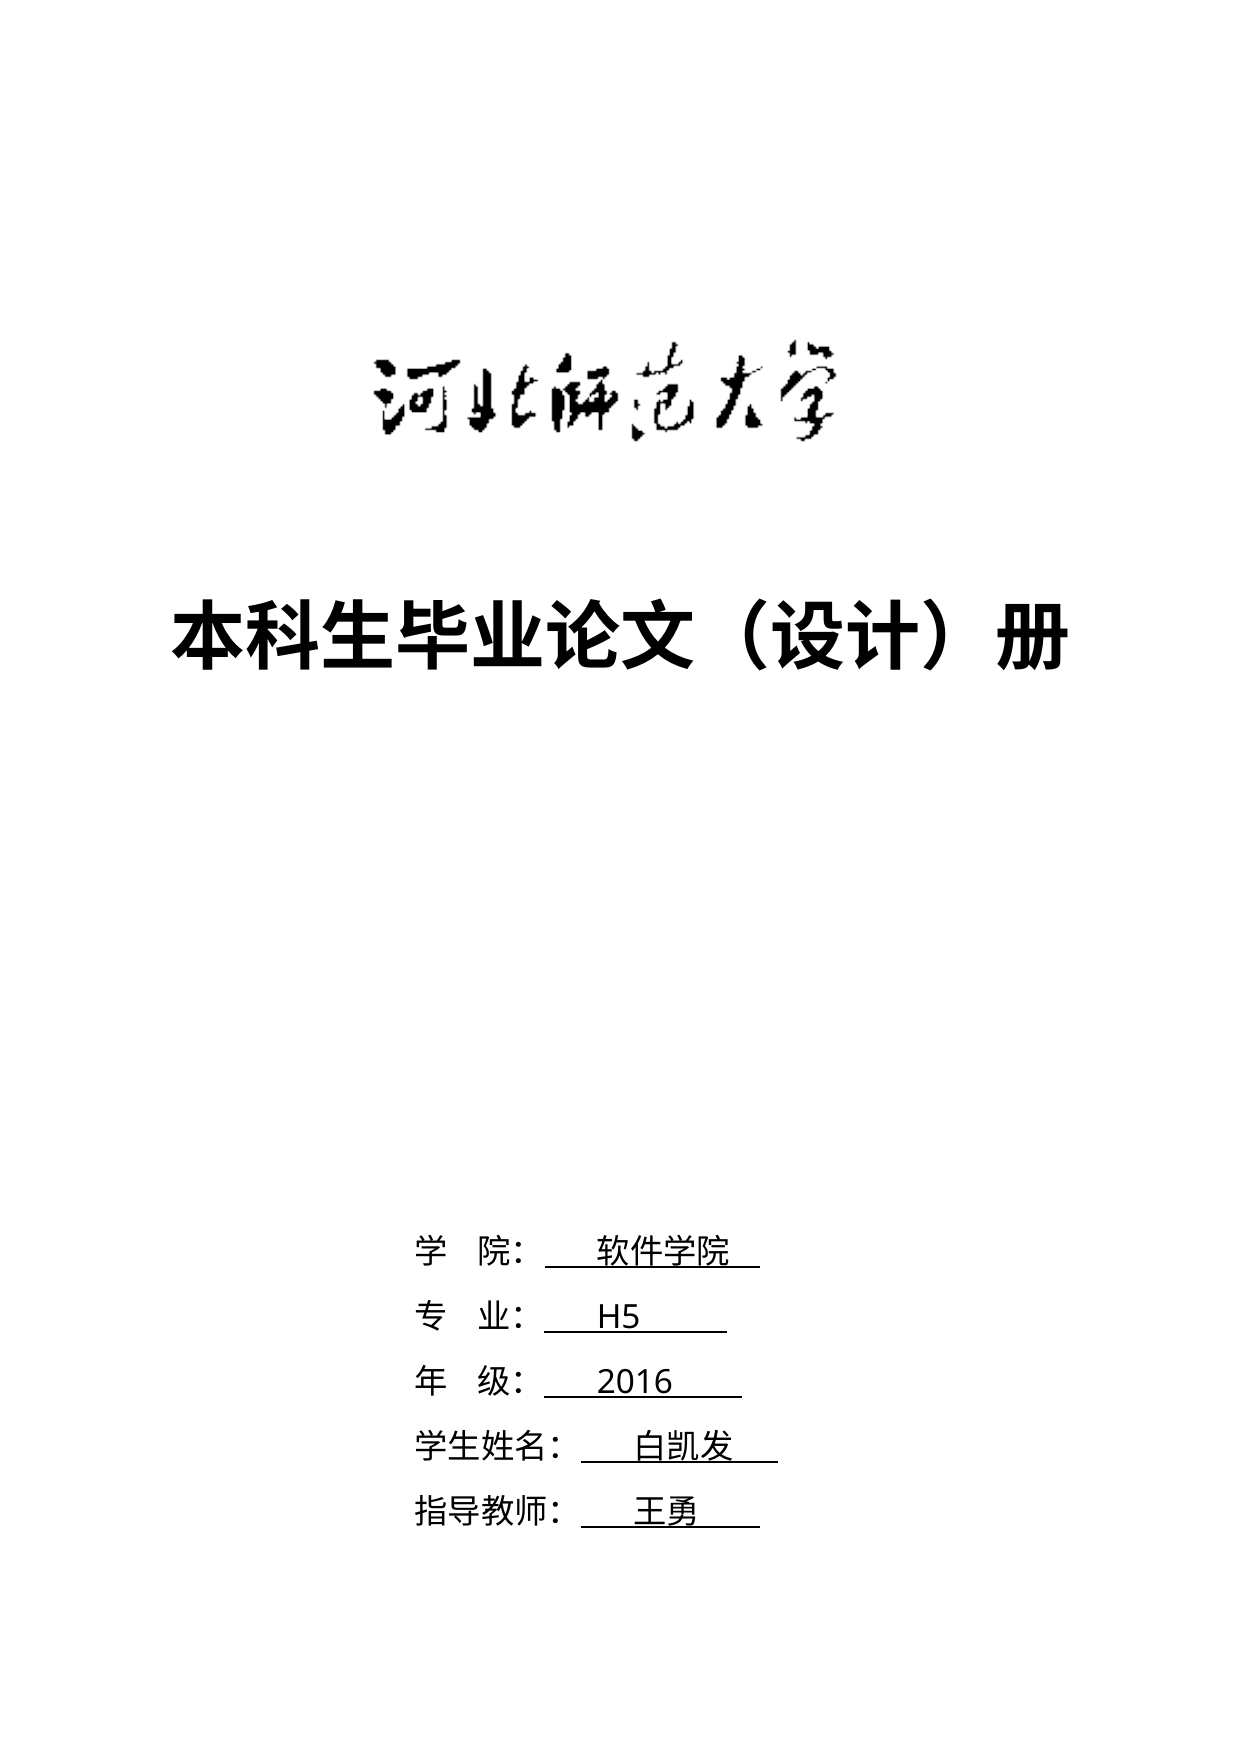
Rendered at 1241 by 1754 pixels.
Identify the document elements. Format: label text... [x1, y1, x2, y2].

text 指导教师： 王勇 [148, 1476, 1092, 1541]
picture [372, 338, 868, 473]
text 学生姓名： 白凯发 [148, 1411, 1092, 1476]
text 学 院： 软件学院 [148, 1216, 1092, 1281]
text 本科生毕业论文（设计）册 [148, 566, 1092, 696]
text 专 业： H5 [148, 1281, 1092, 1346]
text 年 级： 2016 [148, 1346, 1092, 1411]
